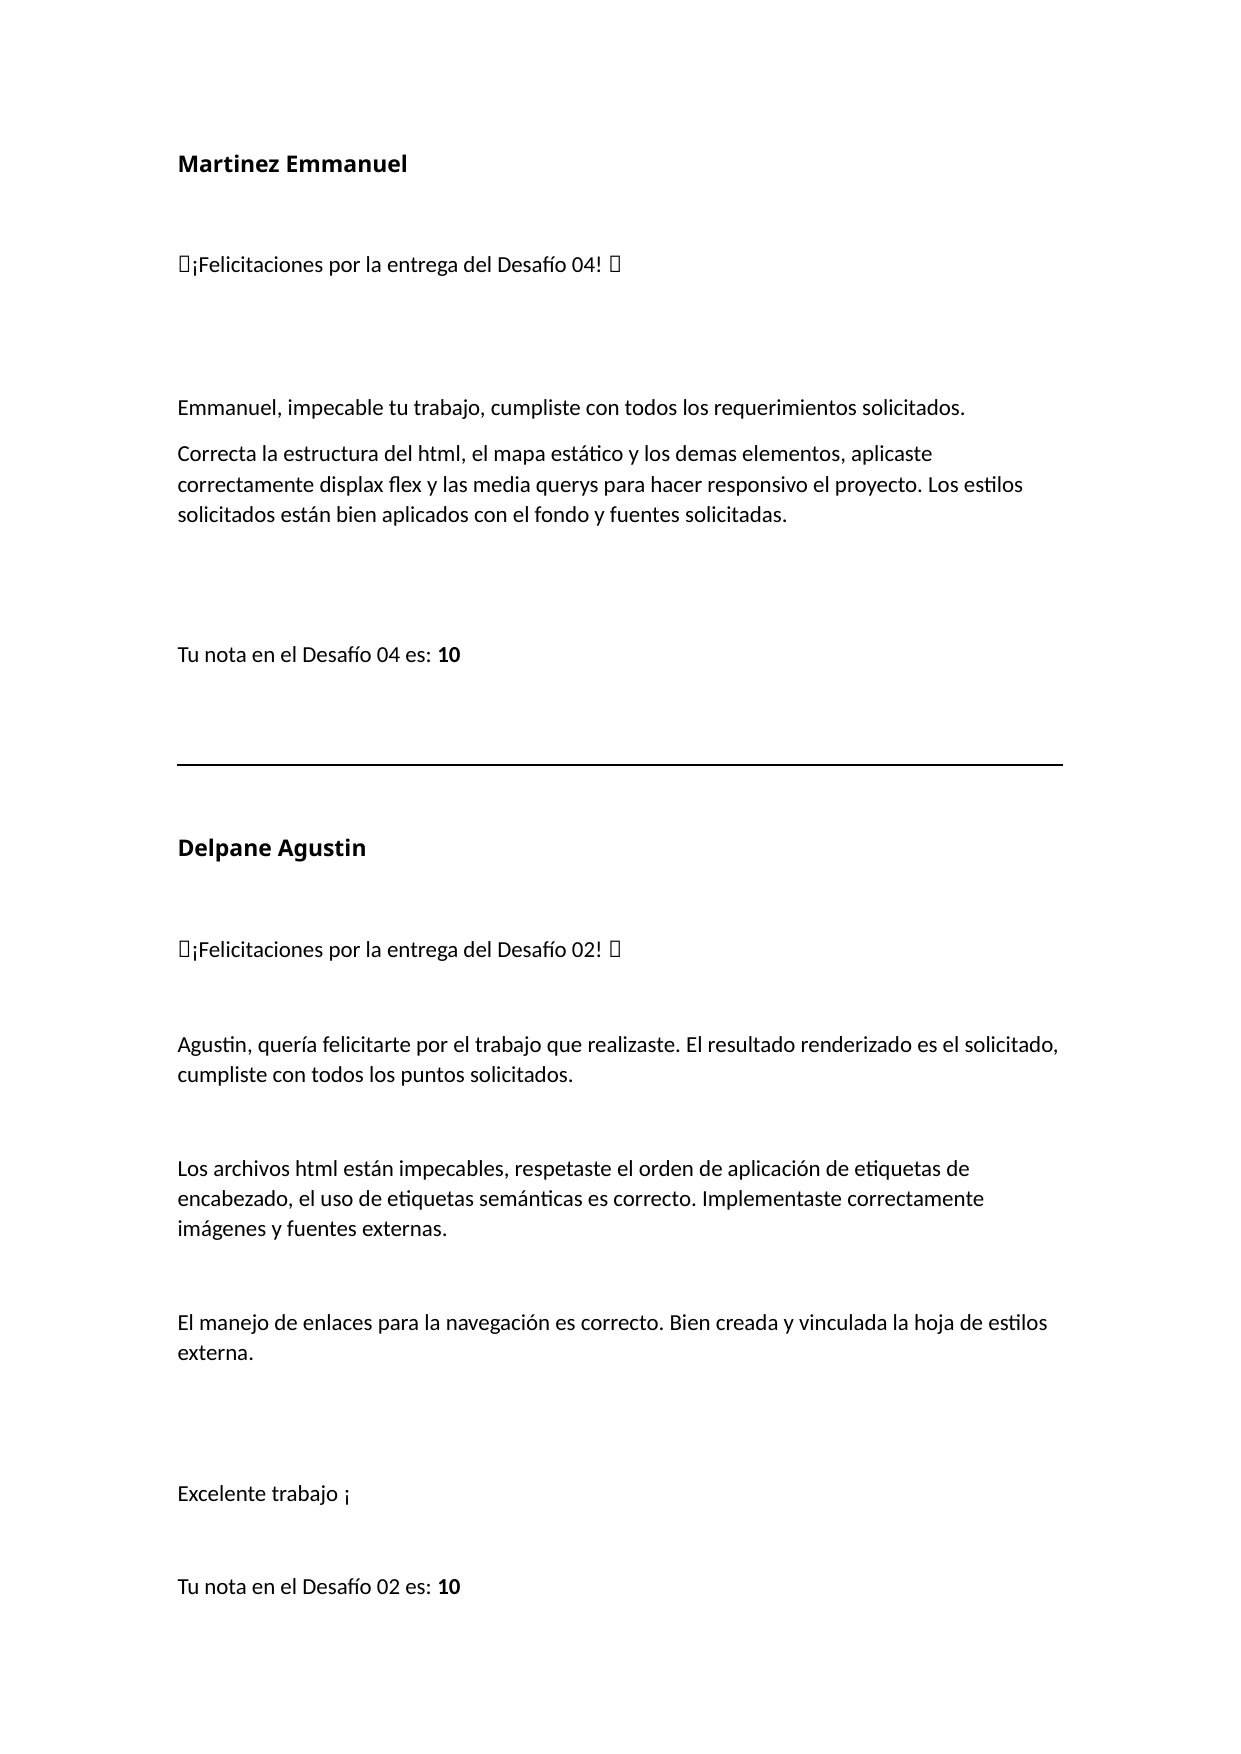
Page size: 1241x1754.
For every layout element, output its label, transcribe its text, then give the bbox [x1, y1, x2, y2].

text Los archivos html están impecables, respetaste el orden de aplicación de etiquetas de encabezado, el uso de etiquetas semánticas es correcto. Implementaste correctamente imágenes y fuentes externas. [177, 1154, 1063, 1242]
text Tu nota en el Desafío 04 es: 10 [177, 641, 1063, 668]
text Emmanuel, impecable tu trabajo, cumpliste con todos los requerimientos solicitados. [177, 393, 1063, 421]
text Martinez Emmanuel [177, 148, 1063, 179]
text Excelente trabajo ¡ [177, 1479, 1063, 1507]
text Agustin, quería felicitarte por el trabajo que realizaste. El resultado renderizado es el solicitado, cumpliste con todos los puntos solicitados. [177, 1030, 1063, 1088]
text El manejo de enlaces para la navegación es correcto. Bien creada y vinculada la hoja de estilos externa. [177, 1308, 1063, 1366]
text Delpane Agustin [177, 832, 1063, 863]
text Tu nota en el Desafío 02 es: 10 [177, 1572, 1063, 1601]
text Correcta la estructura del html, el mapa estático y los demas elementos, aplicaste correctamente displax flex y las media querys para hacer responsivo el proyecto. Los estilos solicitados están bien aplicados con el fondo y fuentes solicitadas. [177, 439, 1063, 528]
text 🎉¡Felicitaciones por la entrega del Desafío 02! 🎉 [177, 932, 1063, 964]
text 🎉¡Felicitaciones por la entrega del Desafío 04! 🎉 [177, 248, 1063, 280]
